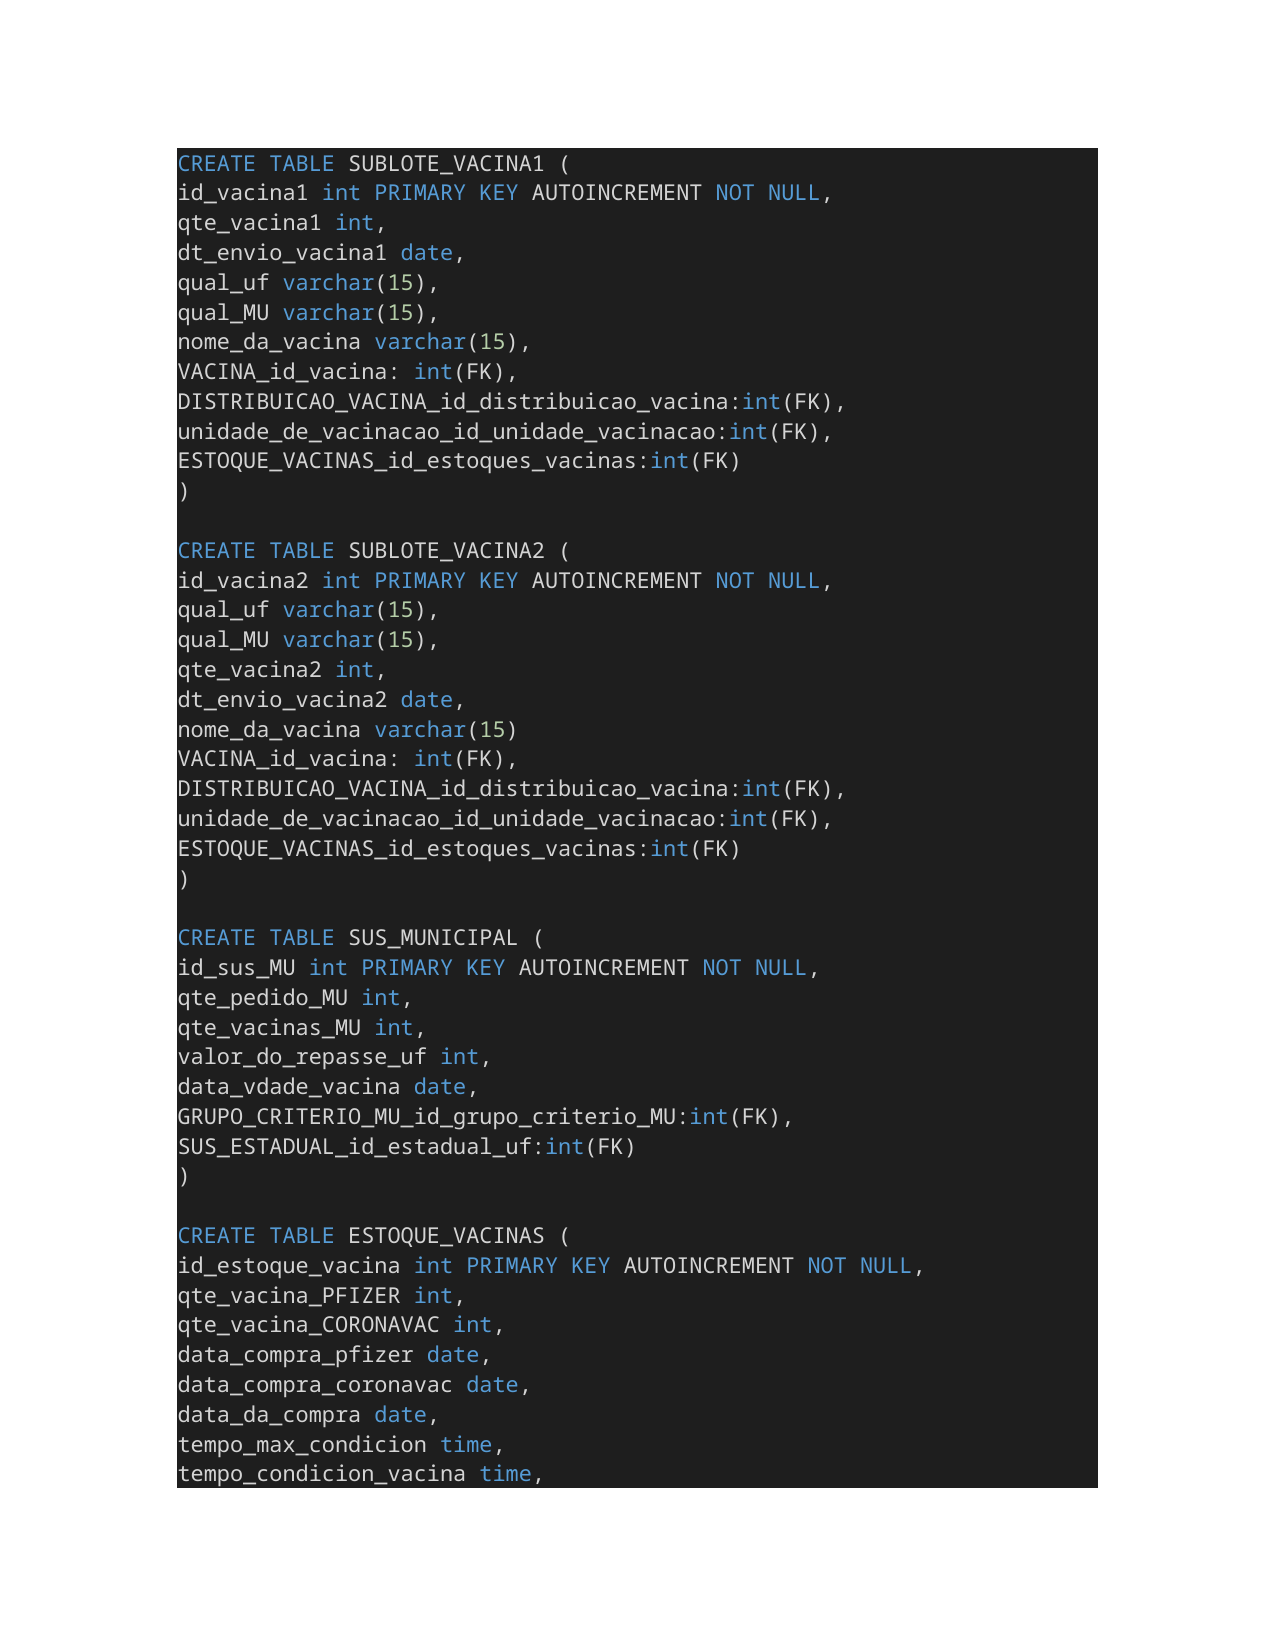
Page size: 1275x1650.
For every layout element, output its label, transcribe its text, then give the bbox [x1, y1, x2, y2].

text GRUPO_CRITERIO_MU_id_grupo_criterio_MU:int(FK), [177, 1101, 1098, 1131]
text VACINA_id_vacina: int(FK), [177, 743, 1098, 773]
text ESTOQUE_VACINAS_id_estoques_vacinas:int(FK) [177, 446, 1098, 475]
text qual_uf varchar(15), [177, 594, 1098, 624]
text id_vacina2 int PRIMARY KEY AUTOINCREMENT NOT NULL, [177, 565, 1098, 594]
text qte_pedido_MU int, [177, 982, 1098, 1012]
text ESTOQUE_VACINAS_id_estoques_vacinas:int(FK) [177, 833, 1098, 863]
text qte_vacina2 int, [177, 654, 1098, 684]
text data_compra_pfizer date, [177, 1339, 1098, 1369]
text id_estoque_vacina int PRIMARY KEY AUTOINCREMENT NOT NULL, [177, 1250, 1098, 1280]
text qte_vacina1 int, [177, 207, 1098, 237]
text CREATE TABLE SUBLOTE_VACINA1 ( [177, 148, 1098, 177]
text unidade_de_vacinacao_id_unidade_vacinacao:int(FK), [177, 803, 1098, 833]
text valor_do_repasse_uf int, [177, 1041, 1098, 1071]
text qte_vacina_CORONAVAC int, [177, 1309, 1098, 1339]
text data_compra_coronavac date, [177, 1369, 1098, 1399]
text qual_MU varchar(15), [177, 624, 1098, 654]
text CREATE TABLE SUBLOTE_VACINA2 ( [177, 535, 1098, 565]
text DISTRIBUICAO_VACINA_id_distribuicao_vacina:int(FK), [177, 773, 1098, 803]
text ) [177, 475, 1098, 505]
text qual_uf varchar(15), [177, 267, 1098, 297]
text ) [177, 863, 1098, 892]
text nome_da_vacina varchar(15) [177, 714, 1098, 743]
text VACINA_id_vacina: int(FK), [177, 356, 1098, 386]
text SUS_ESTADUAL_id_estadual_uf:int(FK) [177, 1131, 1098, 1161]
text unidade_de_vacinacao_id_unidade_vacinacao:int(FK), [177, 416, 1098, 446]
text qual_MU varchar(15), [177, 297, 1098, 326]
text data_vdade_vacina date, [177, 1071, 1098, 1101]
text qte_vacinas_MU int, [177, 1012, 1098, 1041]
text dt_envio_vacina2 date, [177, 684, 1098, 714]
text CREATE TABLE SUS_MUNICIPAL ( [177, 922, 1098, 952]
text nome_da_vacina varchar(15), [177, 326, 1098, 356]
text data_da_compra date, [177, 1399, 1098, 1429]
text ) [177, 1161, 1098, 1190]
text DISTRIBUICAO_VACINA_id_distribuicao_vacina:int(FK), [177, 386, 1098, 416]
text tempo_condicion_vacina time, [177, 1458, 1098, 1488]
text CREATE TABLE ESTOQUE_VACINAS ( [177, 1220, 1098, 1250]
text id_vacina1 int PRIMARY KEY AUTOINCREMENT NOT NULL, [177, 177, 1098, 207]
text id_sus_MU int PRIMARY KEY AUTOINCREMENT NOT NULL, [177, 952, 1098, 982]
text dt_envio_vacina1 date, [177, 237, 1098, 267]
text tempo_max_condicion time, [177, 1429, 1098, 1458]
text qte_vacina_PFIZER int, [177, 1280, 1098, 1309]
